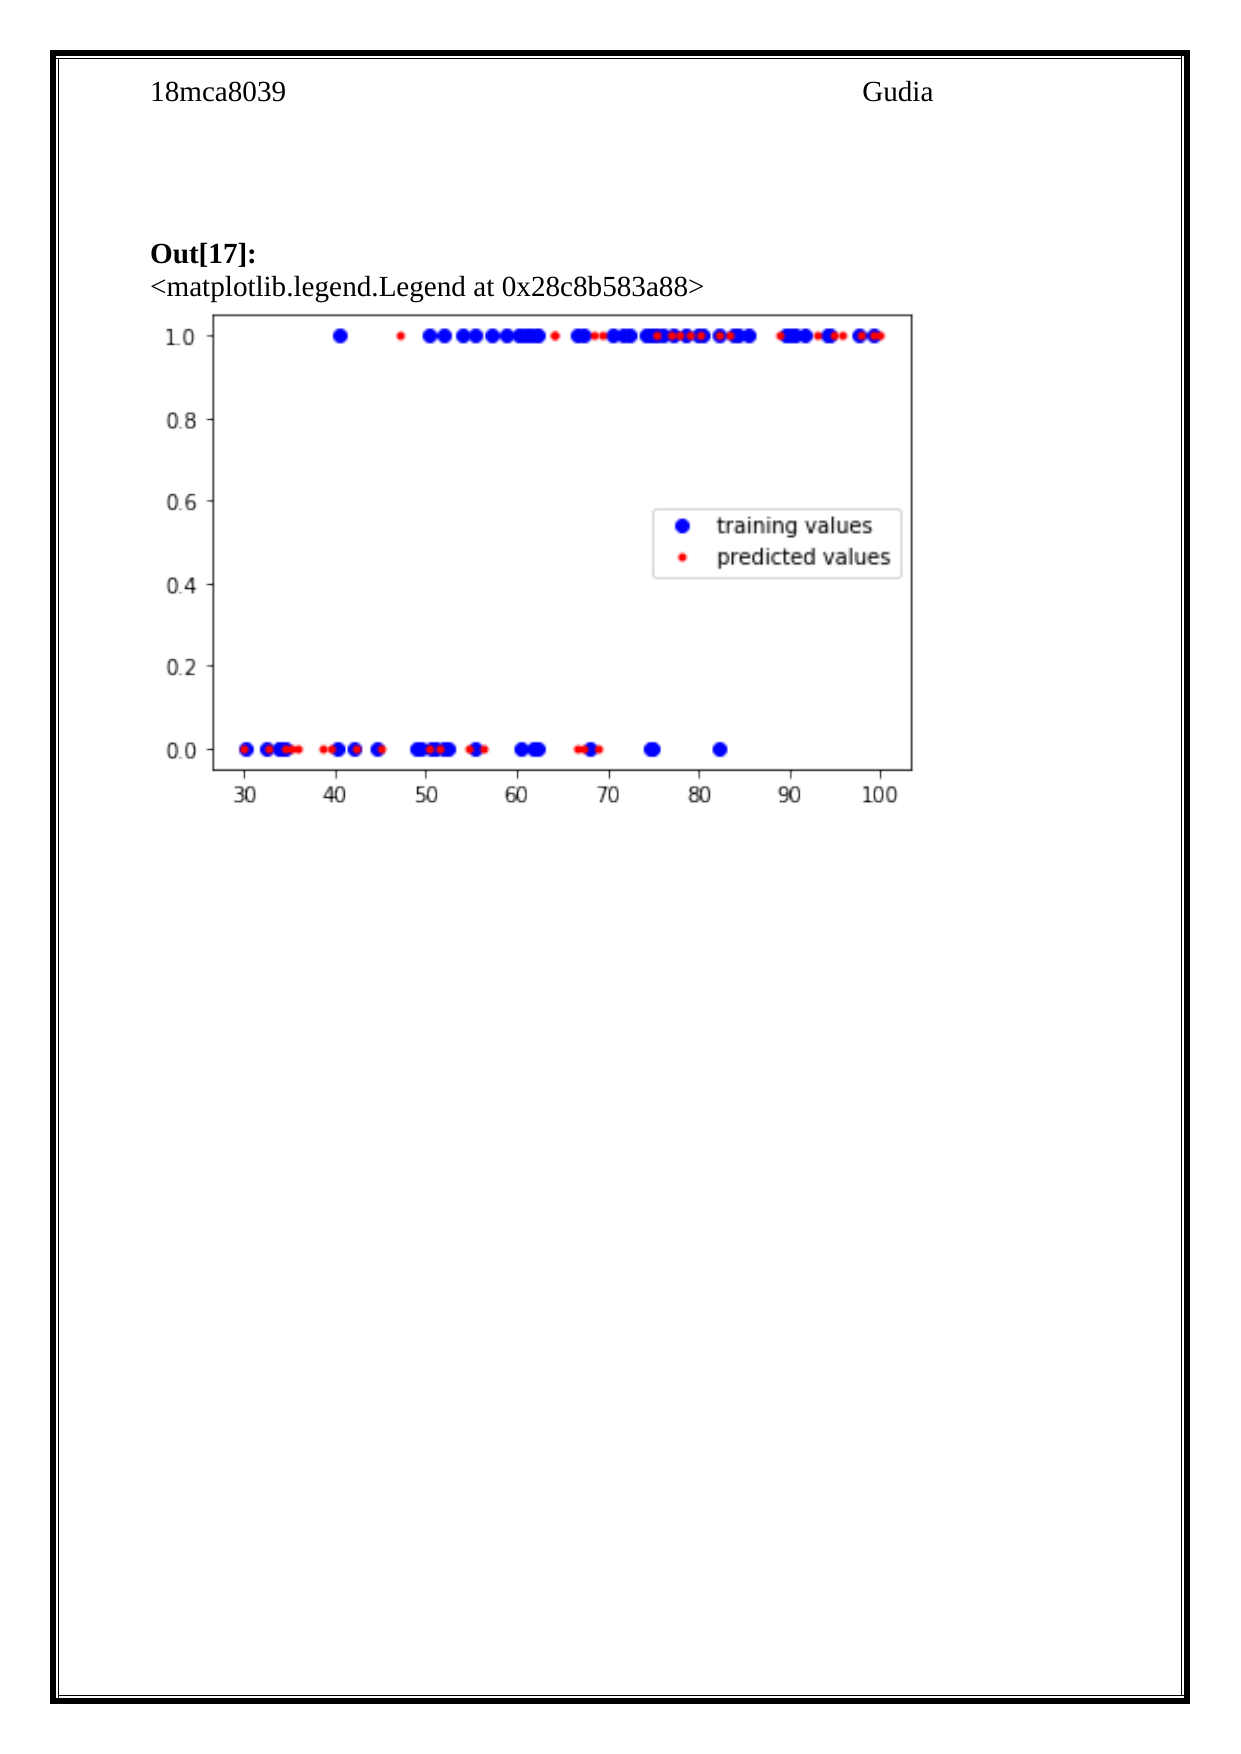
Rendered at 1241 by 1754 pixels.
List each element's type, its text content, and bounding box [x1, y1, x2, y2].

picture [150, 303, 926, 820]
text Out[17]: [150, 236, 1090, 269]
text <matplotlib.legend.Legend at 0x28c8b583a88> [150, 269, 1090, 303]
